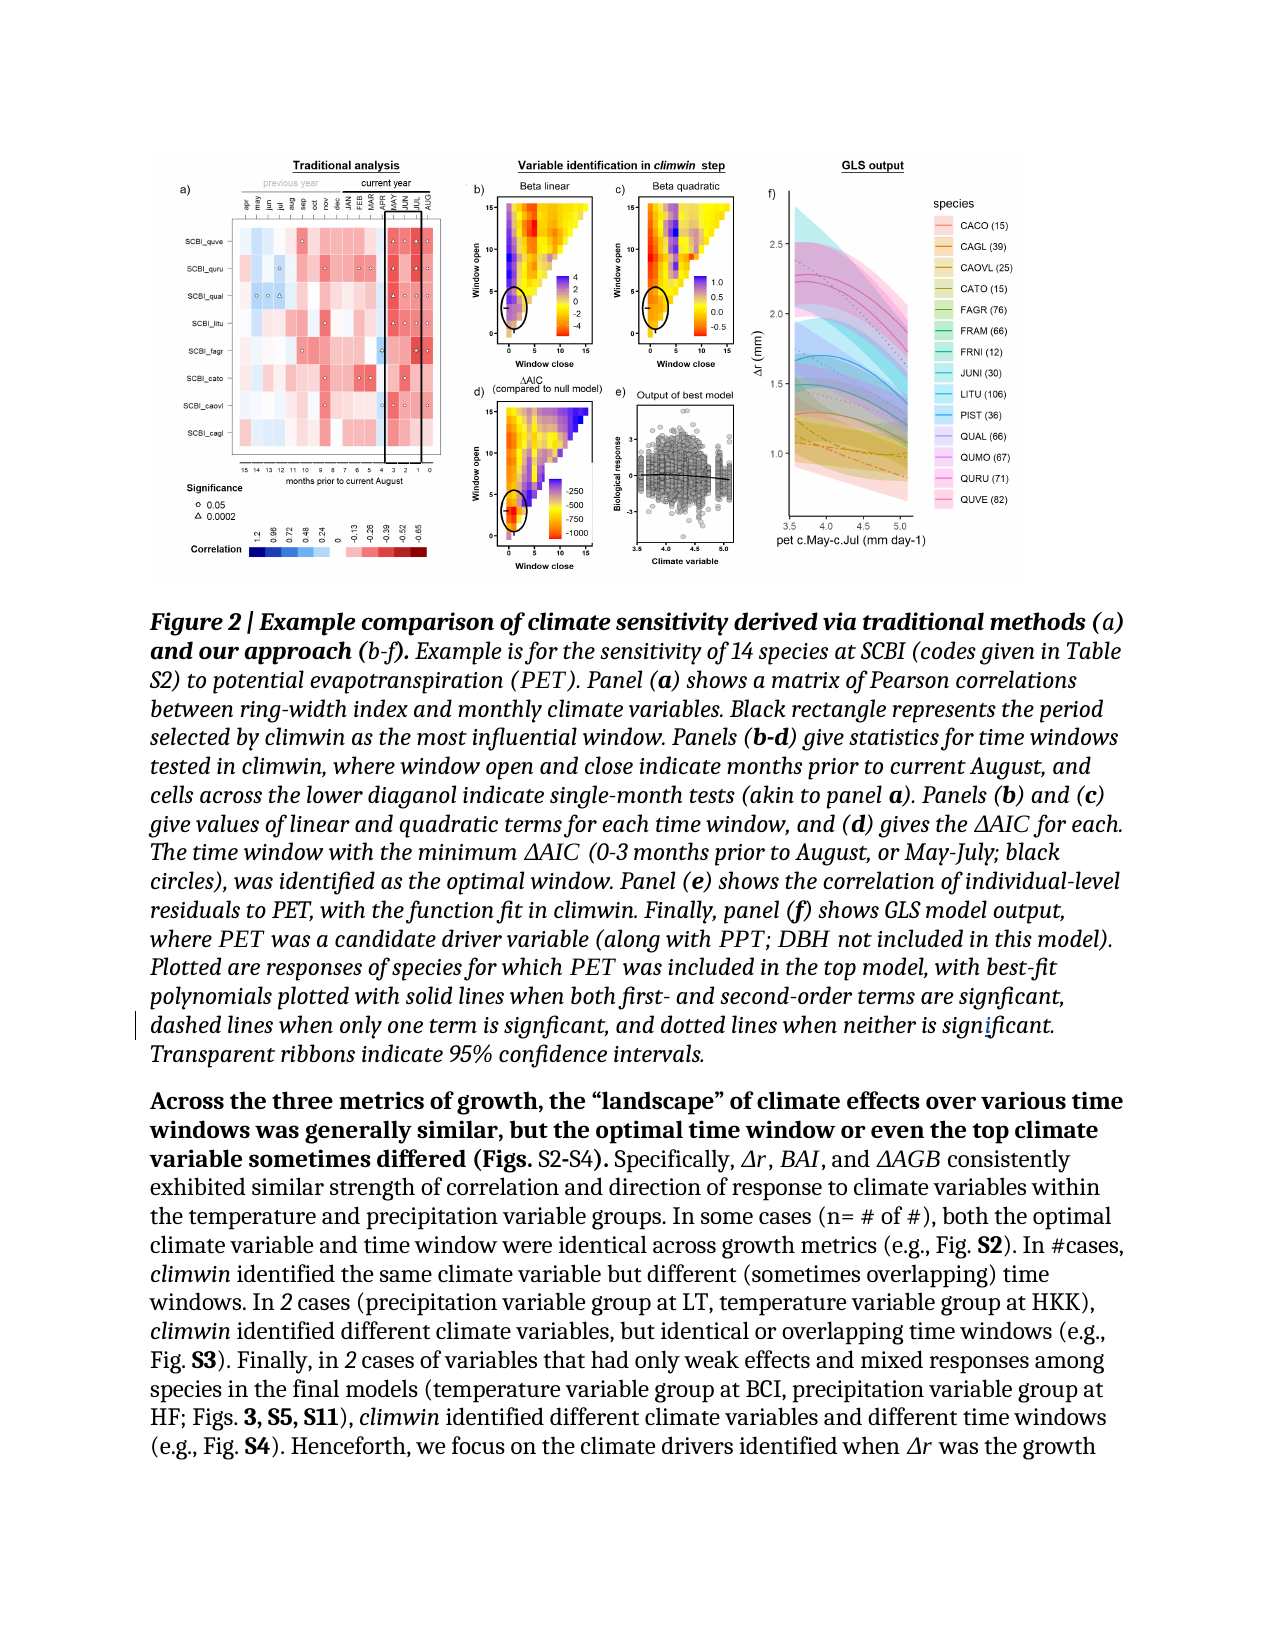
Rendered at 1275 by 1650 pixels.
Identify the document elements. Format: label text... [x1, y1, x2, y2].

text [150, 1087, 1125, 1461]
picture [150, 150, 1025, 588]
text Figure 2 | Example comparison of climate sensitivity derived via traditional methods (a) and our approach (b-f). Example is for the sensitivity of 14 species at SCBI (codes given in Table S2) to potential evapotranspiration (). Panel (a) shows a matrix of Pearson correlations between ring-width index and monthly climate variables. Black rectangle represents the period selected by climwin as the most influential window. Panels (b-d) give statistics for time windows tested in climwin, where window open and close indicate months prior to current August, and cells across the lower diaganol indicate single-month tests (akin to panel a). Panels (b) and (c) give values of linear and quadratic terms for each time window, and (d) gives the for each. The time window with the minimum (0-3 months prior to August, or May-July; black circles), was identified as the optimal window. Panel (e) shows the correlation of individual-level residuals to PET, with the function fit in climwin. Finally, panel (f) shows GLS model output, where was a candidate driver variable (along with ; not included in this model). Plotted are responses of species for which was included in the top model, with best-fit polynomials plotted with solid lines when both first- and second-order terms are signficant, dashed lines when only one term is signficant, and dotted lines when neither is signficant. Transparent ribbons indicate 95% confidence intervals. [150, 608, 1125, 1068]
